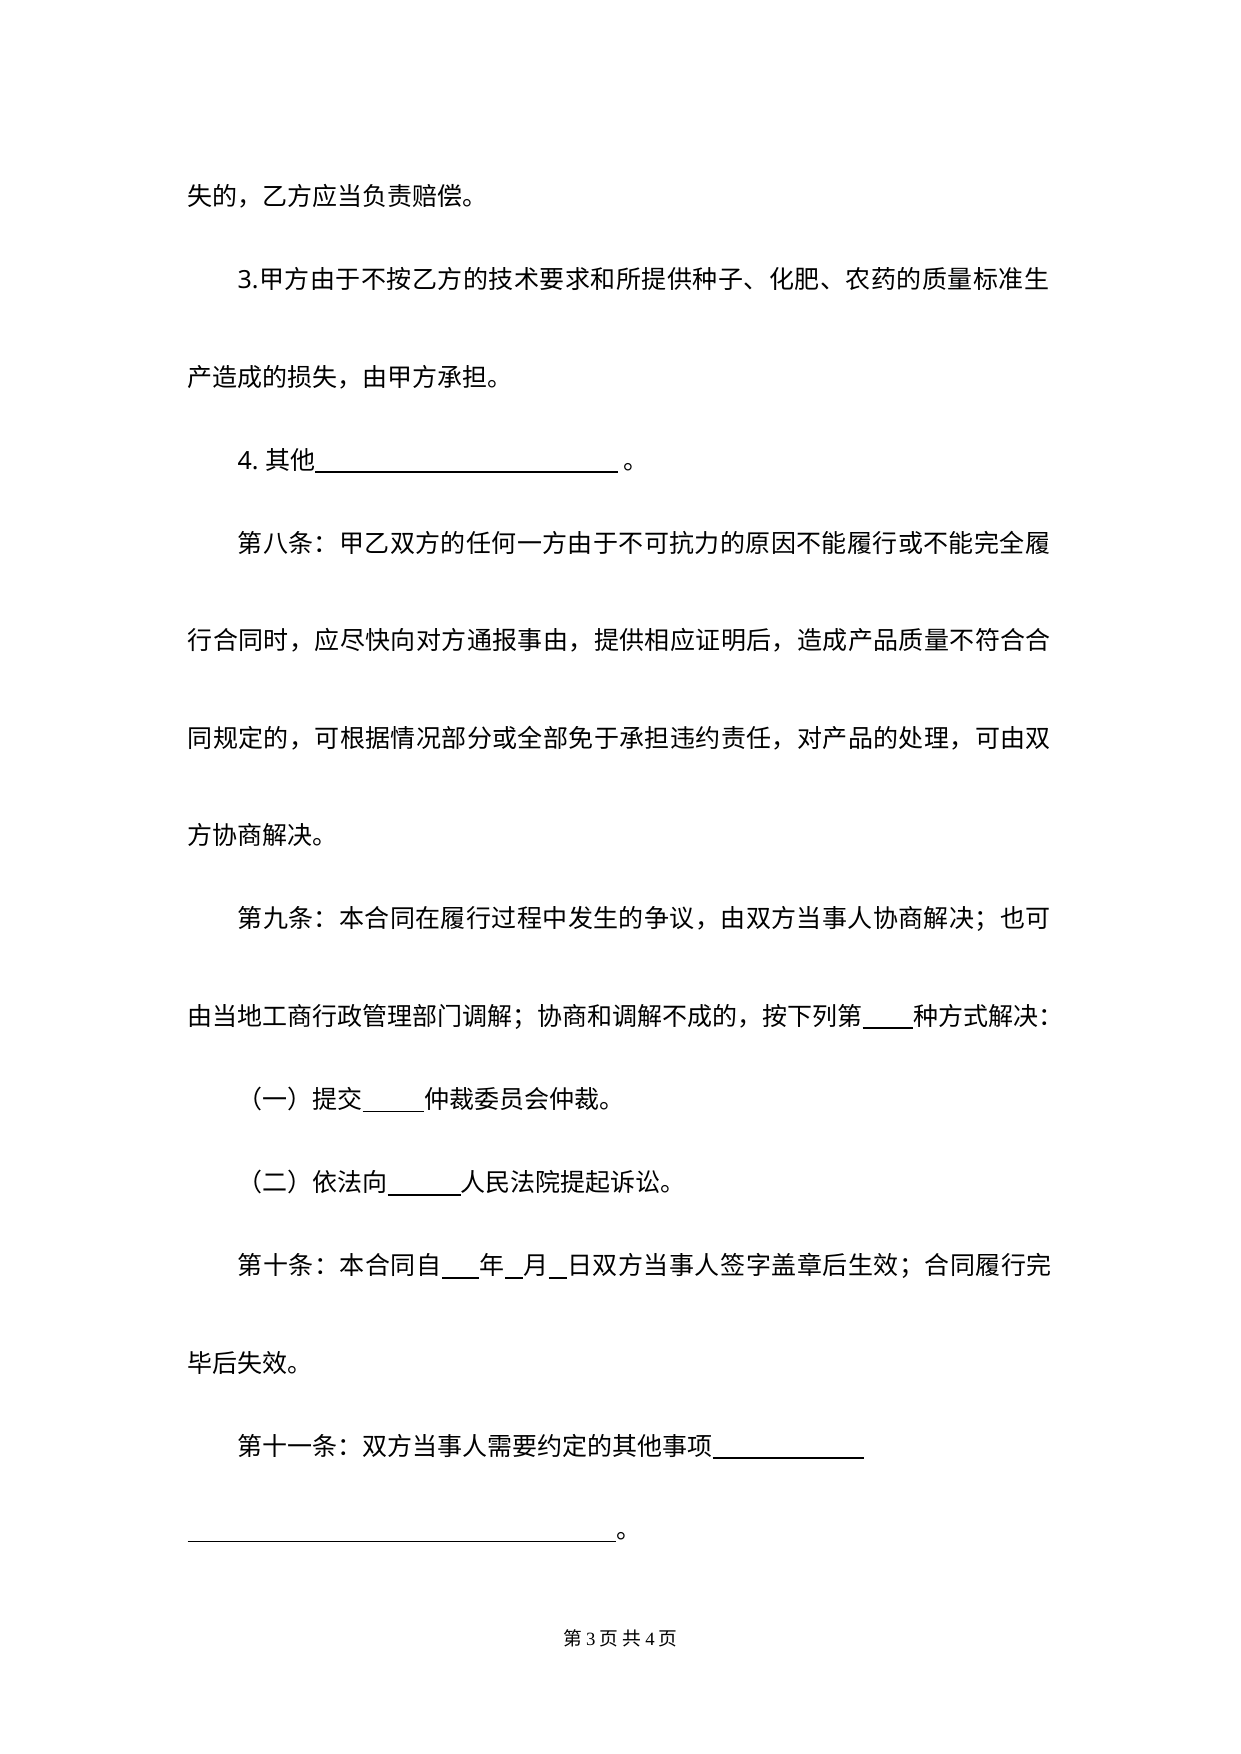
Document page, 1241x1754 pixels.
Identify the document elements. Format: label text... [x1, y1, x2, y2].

text 第八条：甲乙双方的任何一方由于不可抗力的原因不能履行或不能完全履行合同时，应尽快向对方通报事由，提供相应证明后，造成产品质量不符合合同规定的，可根据情况部分或全部免于承担违约责任，对产品的处理，可由双方协商解决。 [187, 509, 1053, 866]
text 第十一条：双方当事人需要约定的其他事项 [187, 1412, 1053, 1477]
text 。 [187, 1495, 1053, 1560]
text （一）提交 仲裁委员会仲裁。 [187, 1065, 1053, 1130]
text 第九条：本合同在履行过程中发生的争议，由双方当事人协商解决；也可由当地工商行政管理部门调解；协商和调解不成的，按下列第 种方式解决： [187, 884, 1053, 1047]
text 第十条：本合同自 年 月 日双方当事人签字盖章后生效；合同履行完毕后失效。 [187, 1231, 1053, 1394]
text 3.甲方由于不按乙方的技术要求和所提供种子、化肥、农药的质量标准生产造成的损失，由甲方承担。 [187, 245, 1053, 408]
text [187, 162, 1053, 227]
text （二）依法向 人民法院提起诉讼。 [187, 1148, 1053, 1213]
text 4. 其他 。 [187, 426, 1053, 491]
